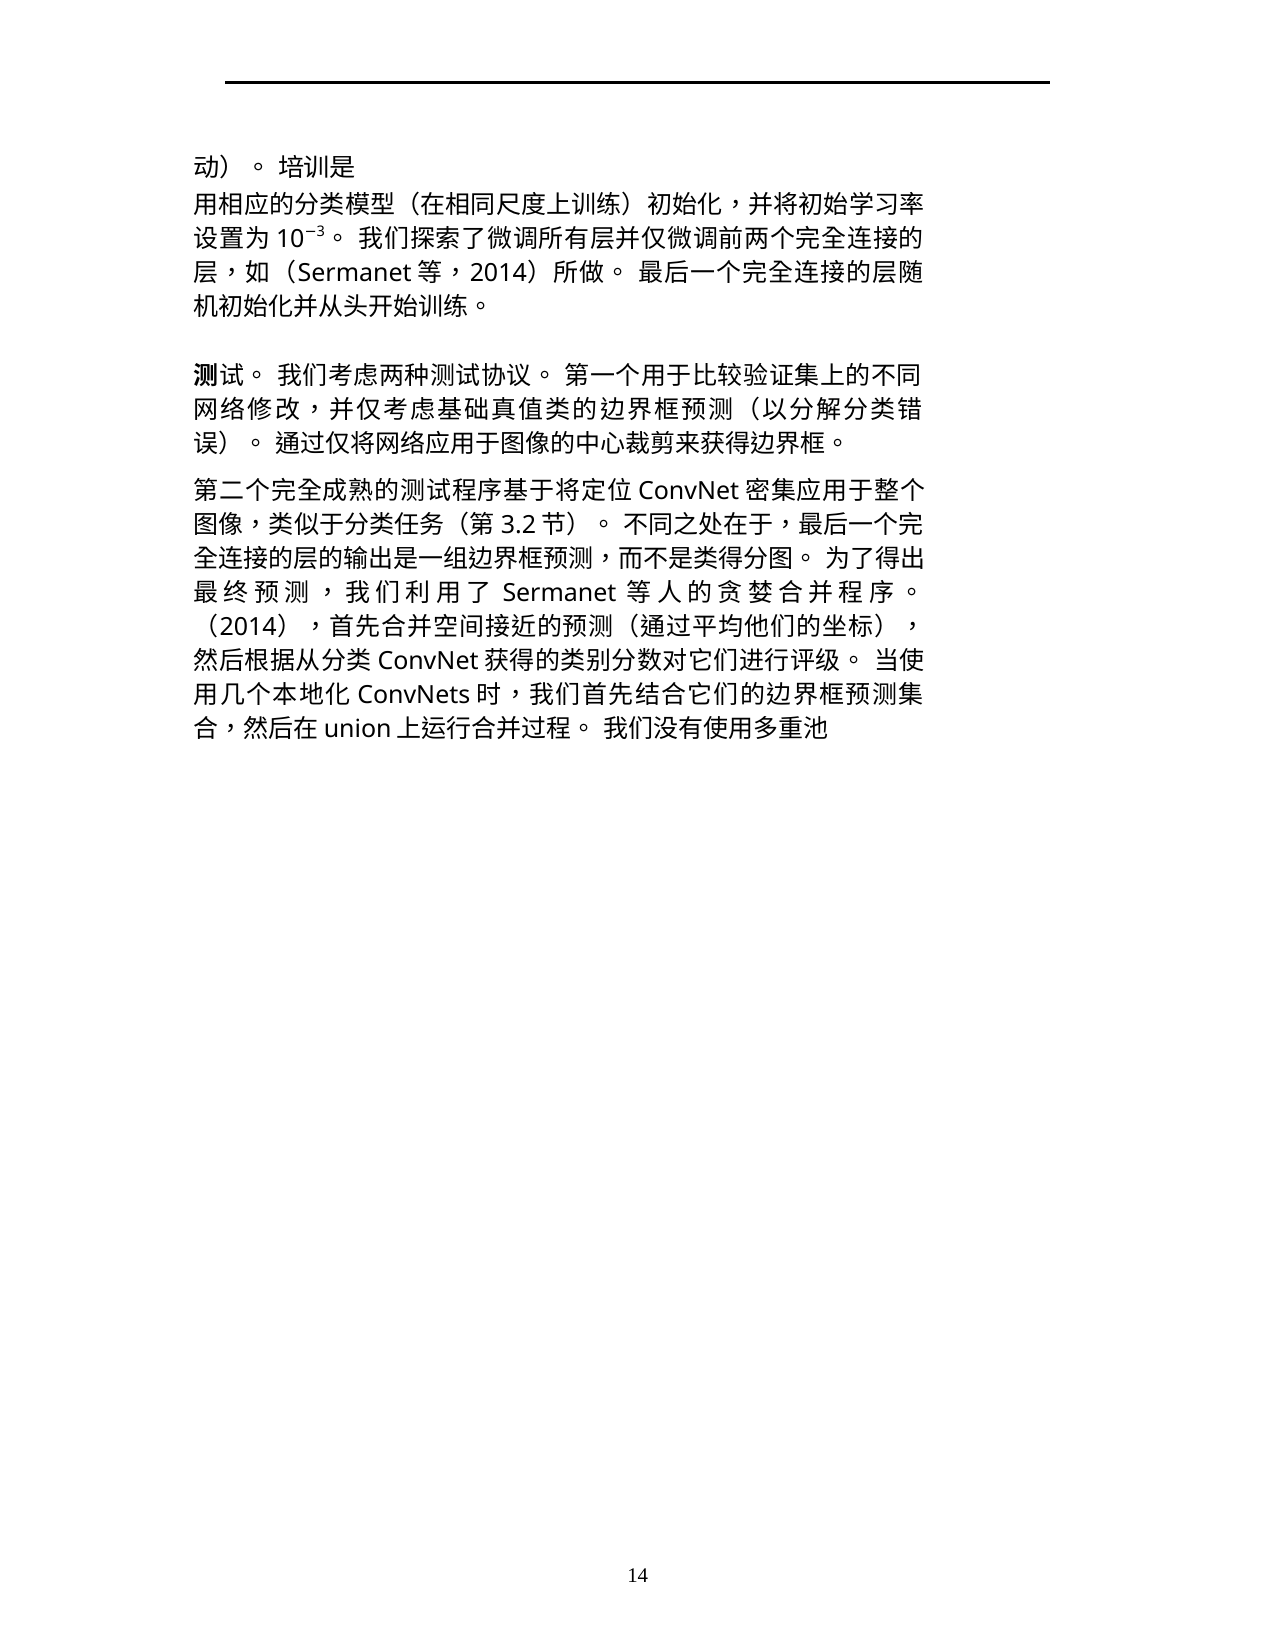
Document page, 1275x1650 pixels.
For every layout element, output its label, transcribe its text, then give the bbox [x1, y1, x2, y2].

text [193, 150, 925, 184]
text 用相应的分类模型（在相同尺度上训练）初始化，并将初始学习率设置为10−3。 我们探索了微调所有层并仅微调前两个完全连接的层，如（Sermanet等，2014）所做。 最后一个完全连接的层随机初始化并从头开始训练。 [193, 186, 925, 323]
text 第二个完全成熟的测试程序基于将定位ConvNet密集应用于整个图像，类似于分类任务（第3.2节）。 不同之处在于，最后一个完全连接的层的输出是一组边界框预测，而不是类得分图。 为了得出最终预测，我们利用了Sermanet等人的贪婪合并程序。 （2014），首先合并空间接近的预测（通过平均他们的坐标），然后根据从分类ConvNet获得的类别分数对它们进行评级。 当使用几个本地化ConvNets时，我们首先结合它们的边界框预测集合，然后在union上运行合并过程。 我们没有使用多重池 [193, 472, 925, 745]
text 测试。 我们考虑两种测试协议。 第一个用于比较验证集上的不同网络修改，并仅考虑基础真值类的边界框预测（以分解分类错误）。 通过仅将网络应用于图像的中心裁剪来获得边界框。 [193, 357, 924, 460]
